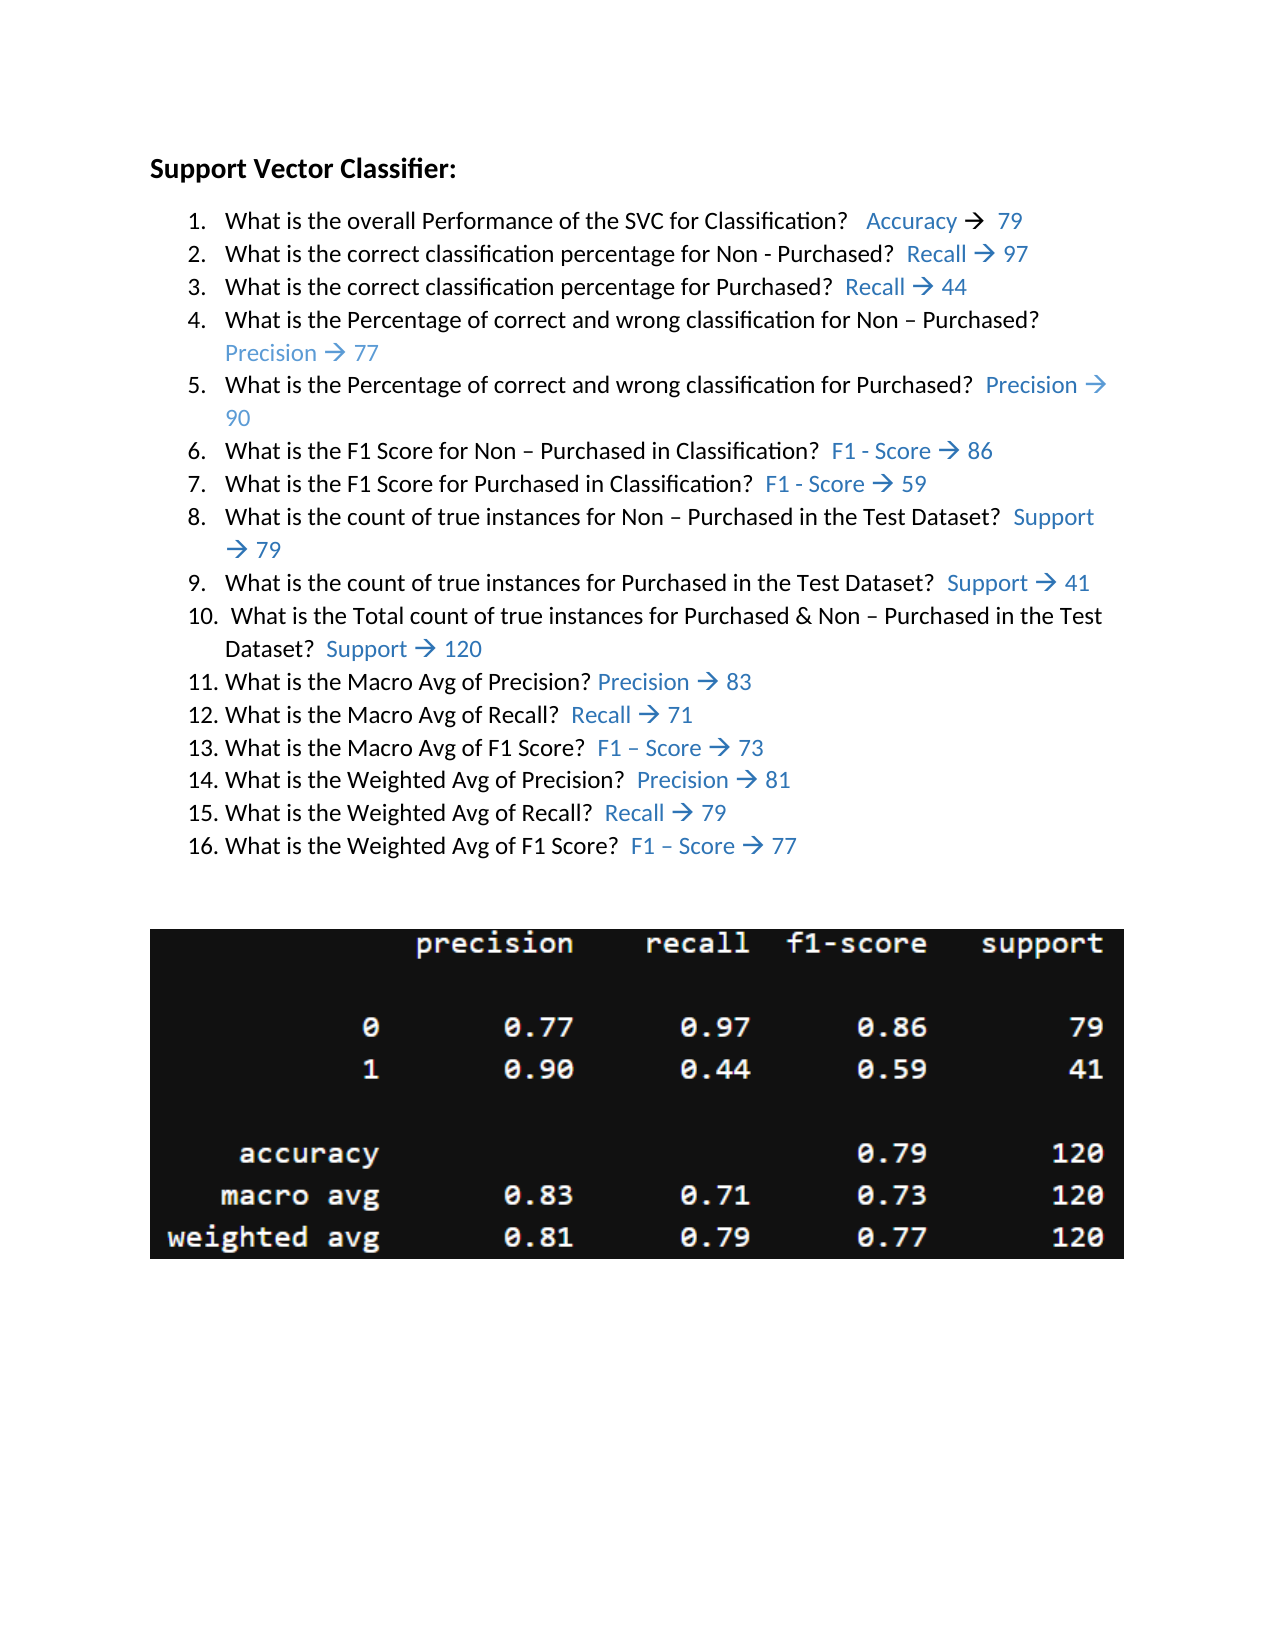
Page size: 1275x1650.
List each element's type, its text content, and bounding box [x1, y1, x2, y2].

text Support Vector Classifier: [150, 150, 1125, 186]
list What is the count of true instances for Non – Purchased in the Test Dataset? Support 79 [187, 501, 1125, 565]
list What is the count of true instances for Purchased in the Test Dataset? Support 41 [187, 567, 1125, 598]
list What is the Weighted Avg of Precision? Precision 81 [187, 765, 1125, 795]
list What is the F1 Score for Non – Purchased in Classification? F1 - Score 86 [187, 436, 1125, 466]
list What is the correct classification percentage for Non - Purchased? Recall 97 [187, 238, 1125, 268]
list What is the Weighted Avg of Recall? Recall 79 [187, 798, 1125, 828]
list What is the Macro Avg of Precision? Precision 83 [187, 666, 1125, 696]
list What is the Weighted Avg of F1 Score? F1 – Score 77 [187, 831, 1125, 861]
list What is the overall Performance of the SVC for Classification? Accuracy 79 [187, 205, 1125, 236]
list What is the Percentage of correct and wrong classification for Non – Purchased? Precision 77 [187, 304, 1125, 367]
list What is the Macro Avg of F1 Score? F1 – Score 73 [187, 732, 1125, 762]
list What is the Percentage of correct and wrong classification for Purchased? Precision 90 [187, 370, 1125, 433]
list What is the F1 Score for Purchased in Classification? F1 - Score 59 [187, 468, 1125, 499]
list What is the correct classification percentage for Purchased? Recall 44 [187, 271, 1125, 301]
picture [150, 929, 1124, 1259]
list What is the Total count of true instances for Purchased & Non – Purchased in the Test Dataset? Support 120 [187, 600, 1125, 663]
list What is the Macro Avg of Recall? Recall 71 [187, 699, 1125, 729]
